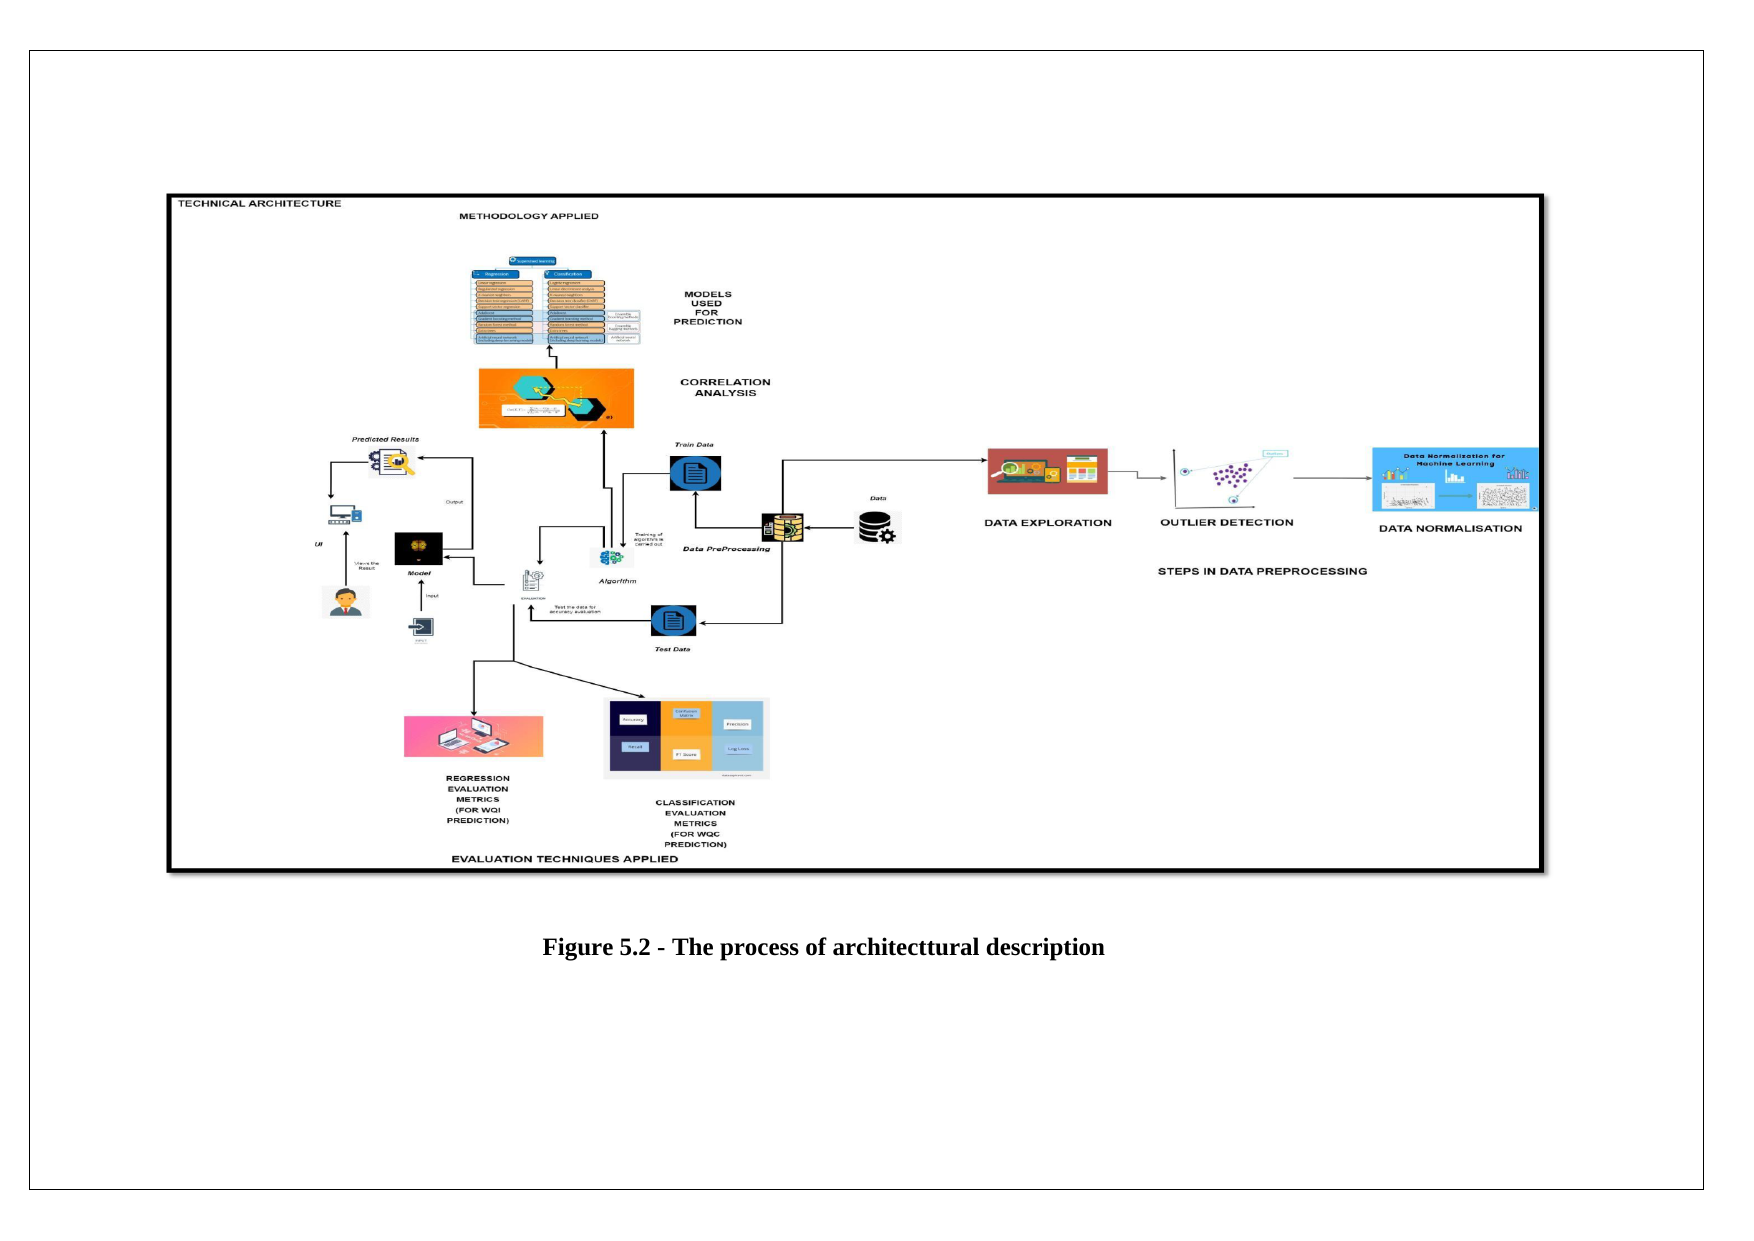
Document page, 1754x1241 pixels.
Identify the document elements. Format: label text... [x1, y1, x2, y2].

text Figure 5.2 - The process of architecttural description [333, 932, 1314, 961]
picture [144, 51, 1576, 906]
